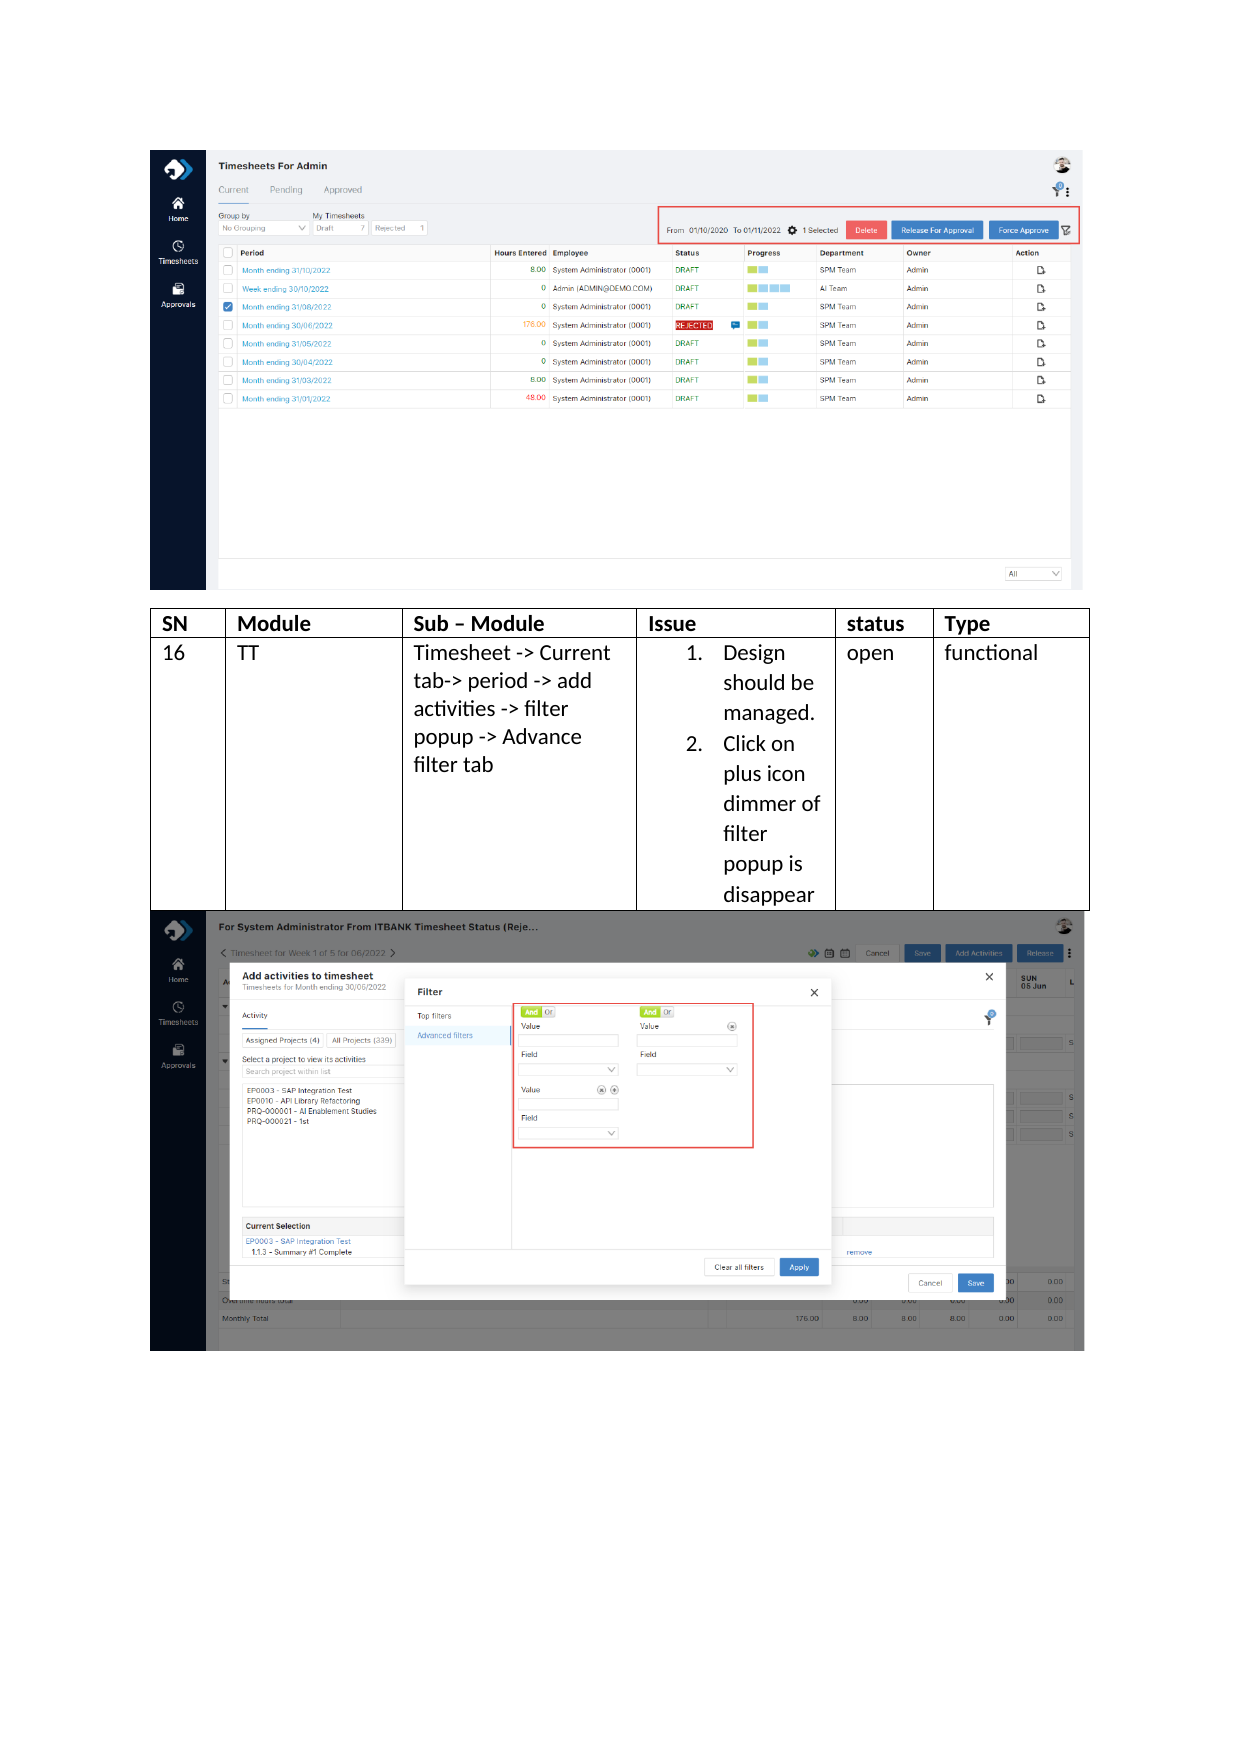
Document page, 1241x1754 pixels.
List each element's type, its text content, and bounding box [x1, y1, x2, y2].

picture [150, 150, 1083, 590]
table_header status [836, 609, 933, 637]
picture [150, 911, 1085, 1351]
table_cell Design should be managed. Click on plus icon dimmer of filter popup is disappear [637, 638, 835, 910]
table_header SN [151, 609, 225, 637]
table_header Type [934, 609, 1089, 637]
table_cell TT [226, 638, 402, 910]
table_cell functional [934, 638, 1089, 910]
table_cell 16 [151, 638, 225, 910]
table_cell Timesheet -> Current tab-> period -> add activities -> filter popup -> Advance filter tab [403, 638, 636, 910]
table_cell open [836, 638, 933, 910]
table_header Issue [637, 609, 835, 637]
table_header Module [226, 609, 402, 637]
table_header Sub – Module [403, 609, 636, 637]
